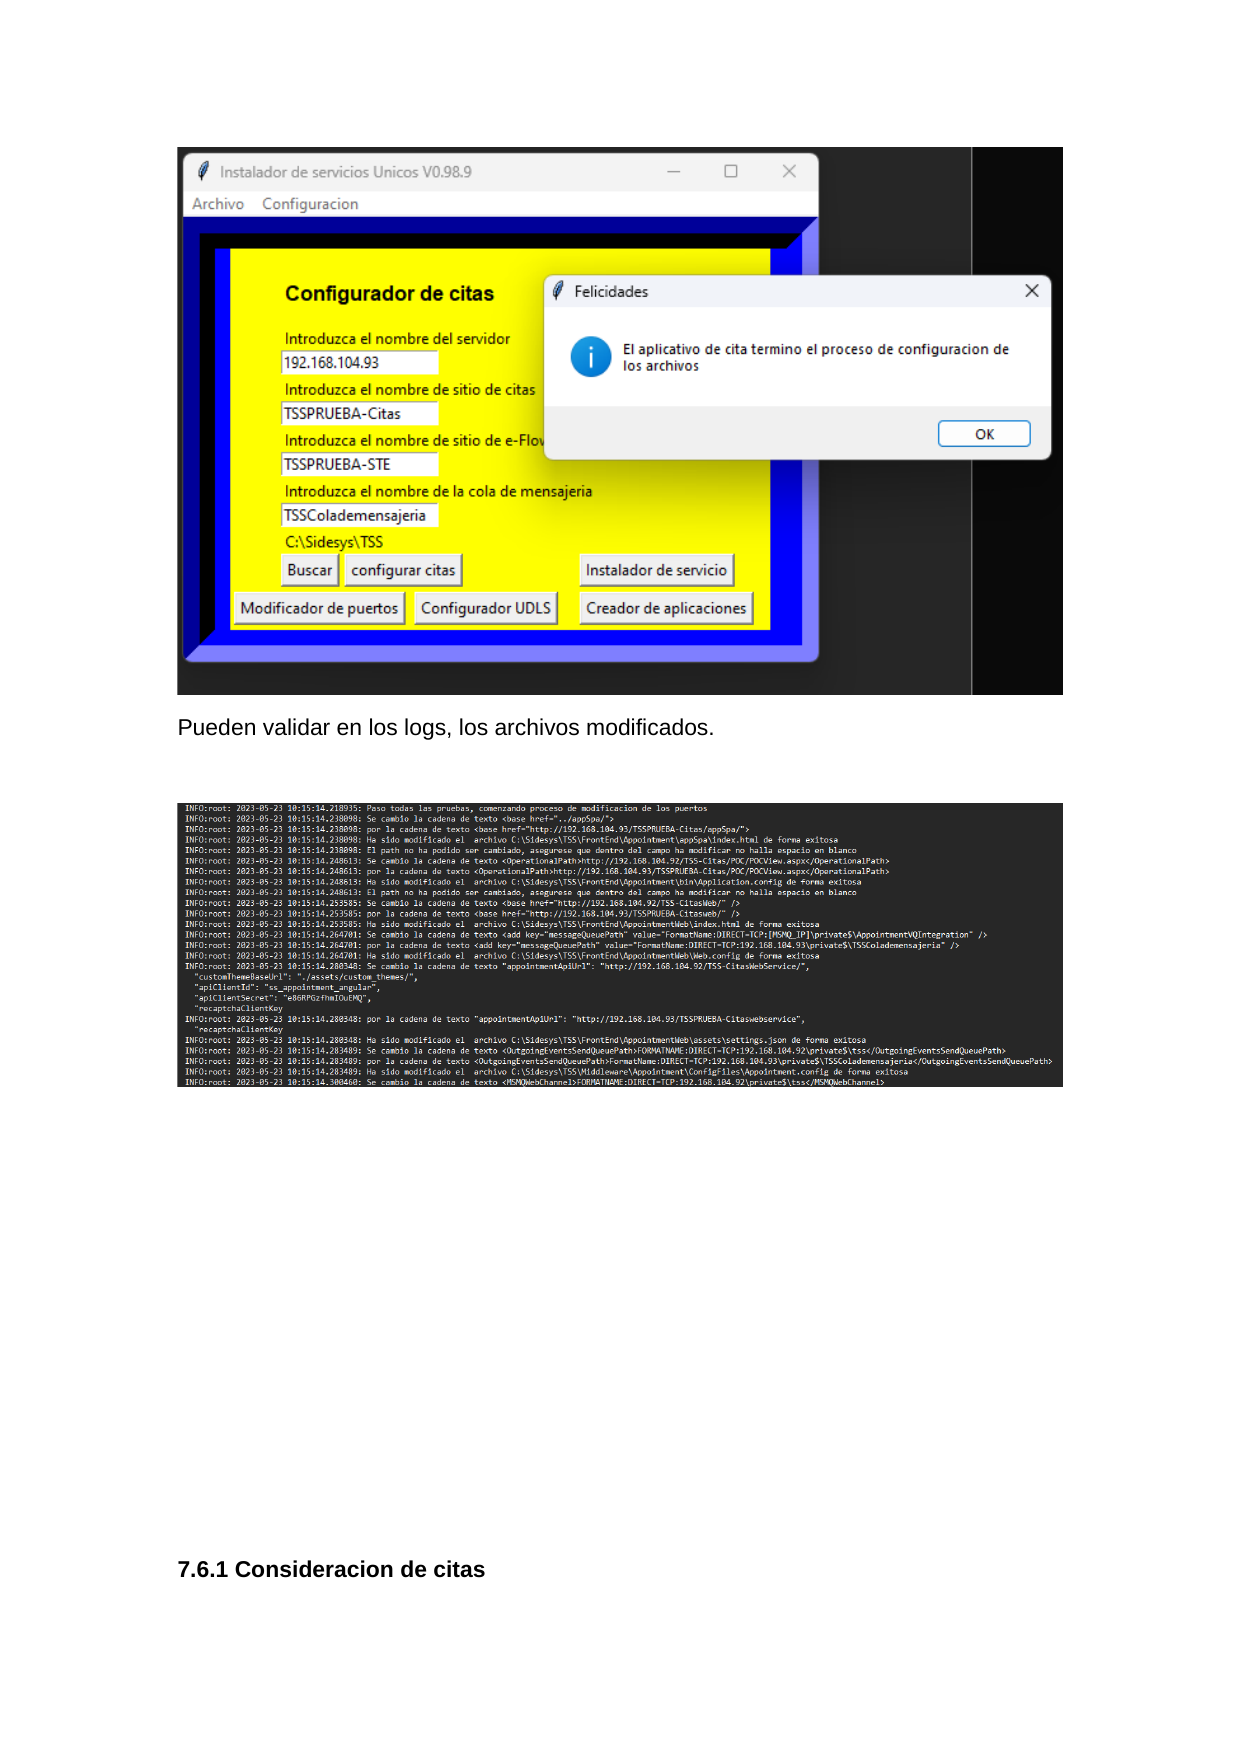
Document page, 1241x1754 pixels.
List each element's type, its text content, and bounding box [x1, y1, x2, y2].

picture [177, 803, 1063, 1087]
text Pueden validar en los logs, los archivos modificados. [177, 713, 1063, 740]
text 7.6.1 Consideracion de citas [177, 1556, 1063, 1582]
picture [177, 147, 1063, 695]
